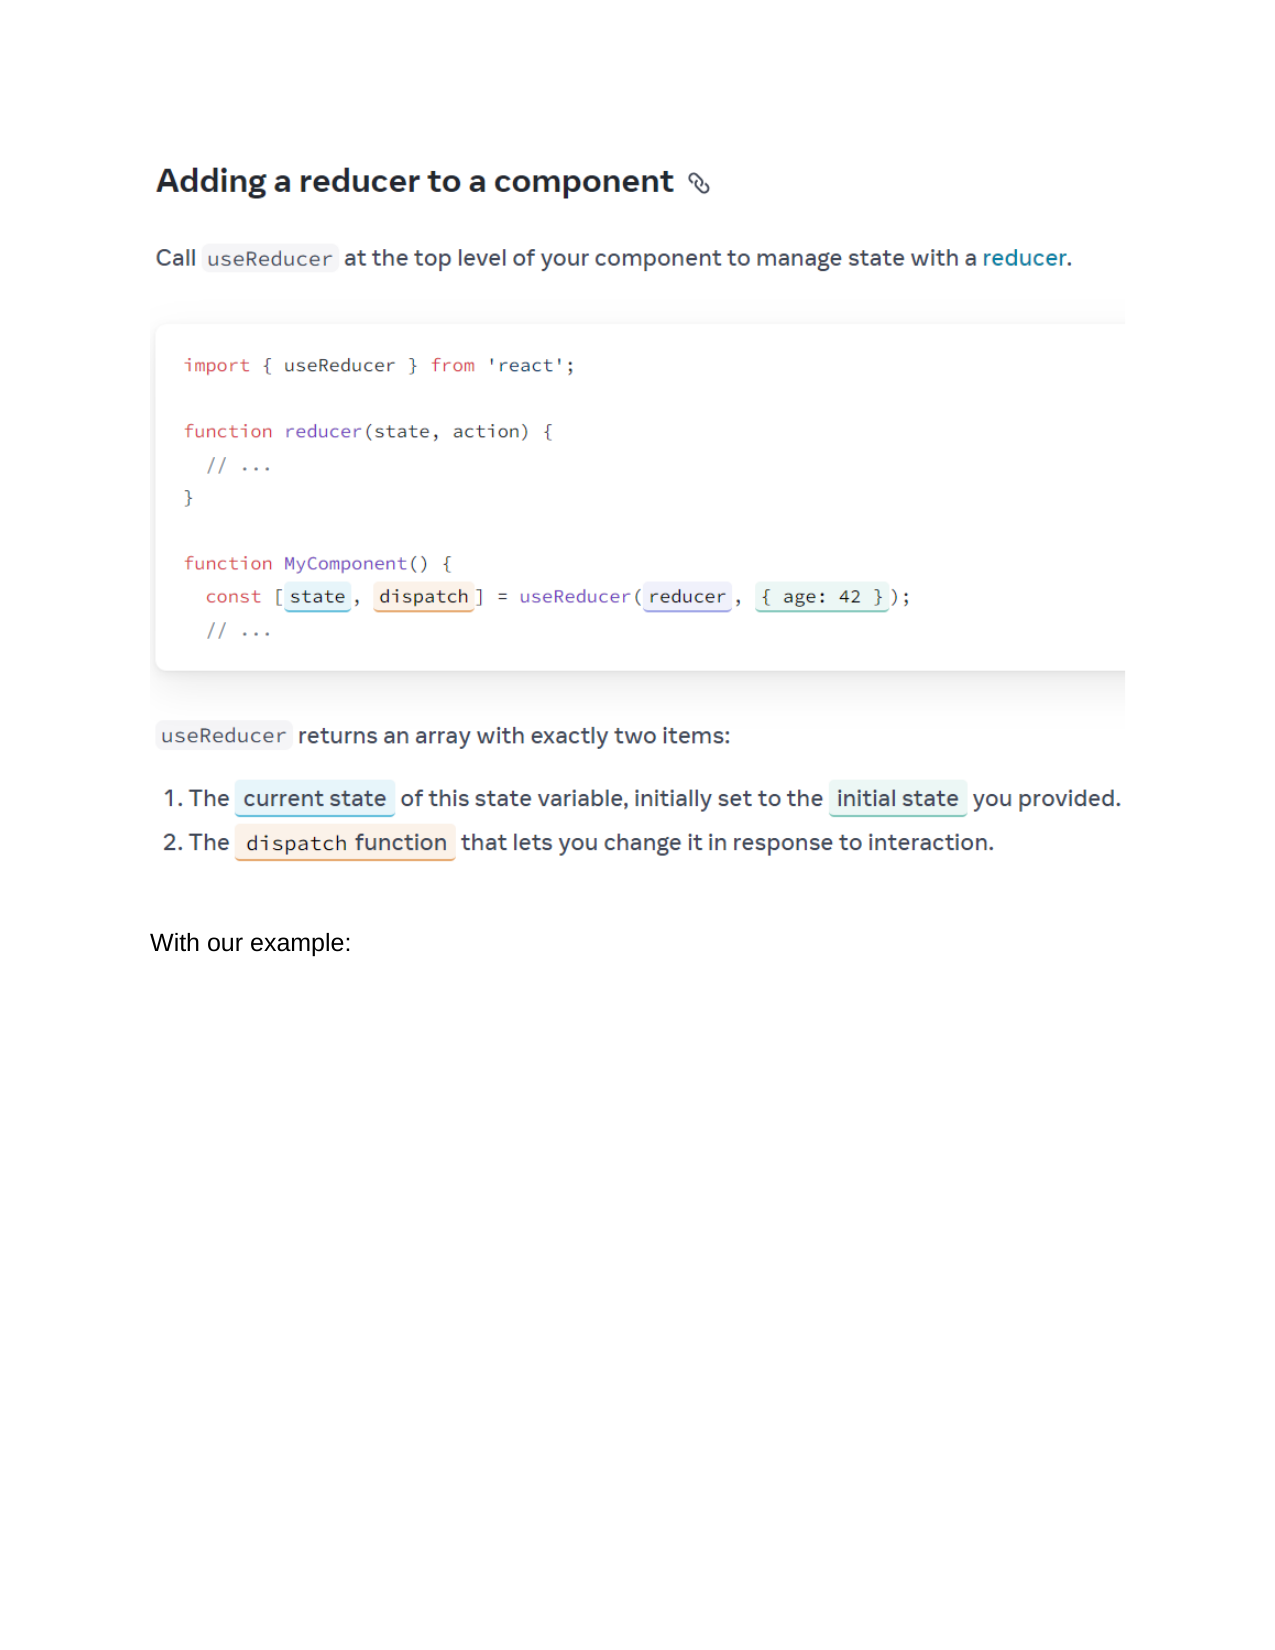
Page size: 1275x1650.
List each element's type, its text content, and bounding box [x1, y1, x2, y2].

text With our example: [150, 927, 1125, 956]
picture [150, 150, 1125, 870]
